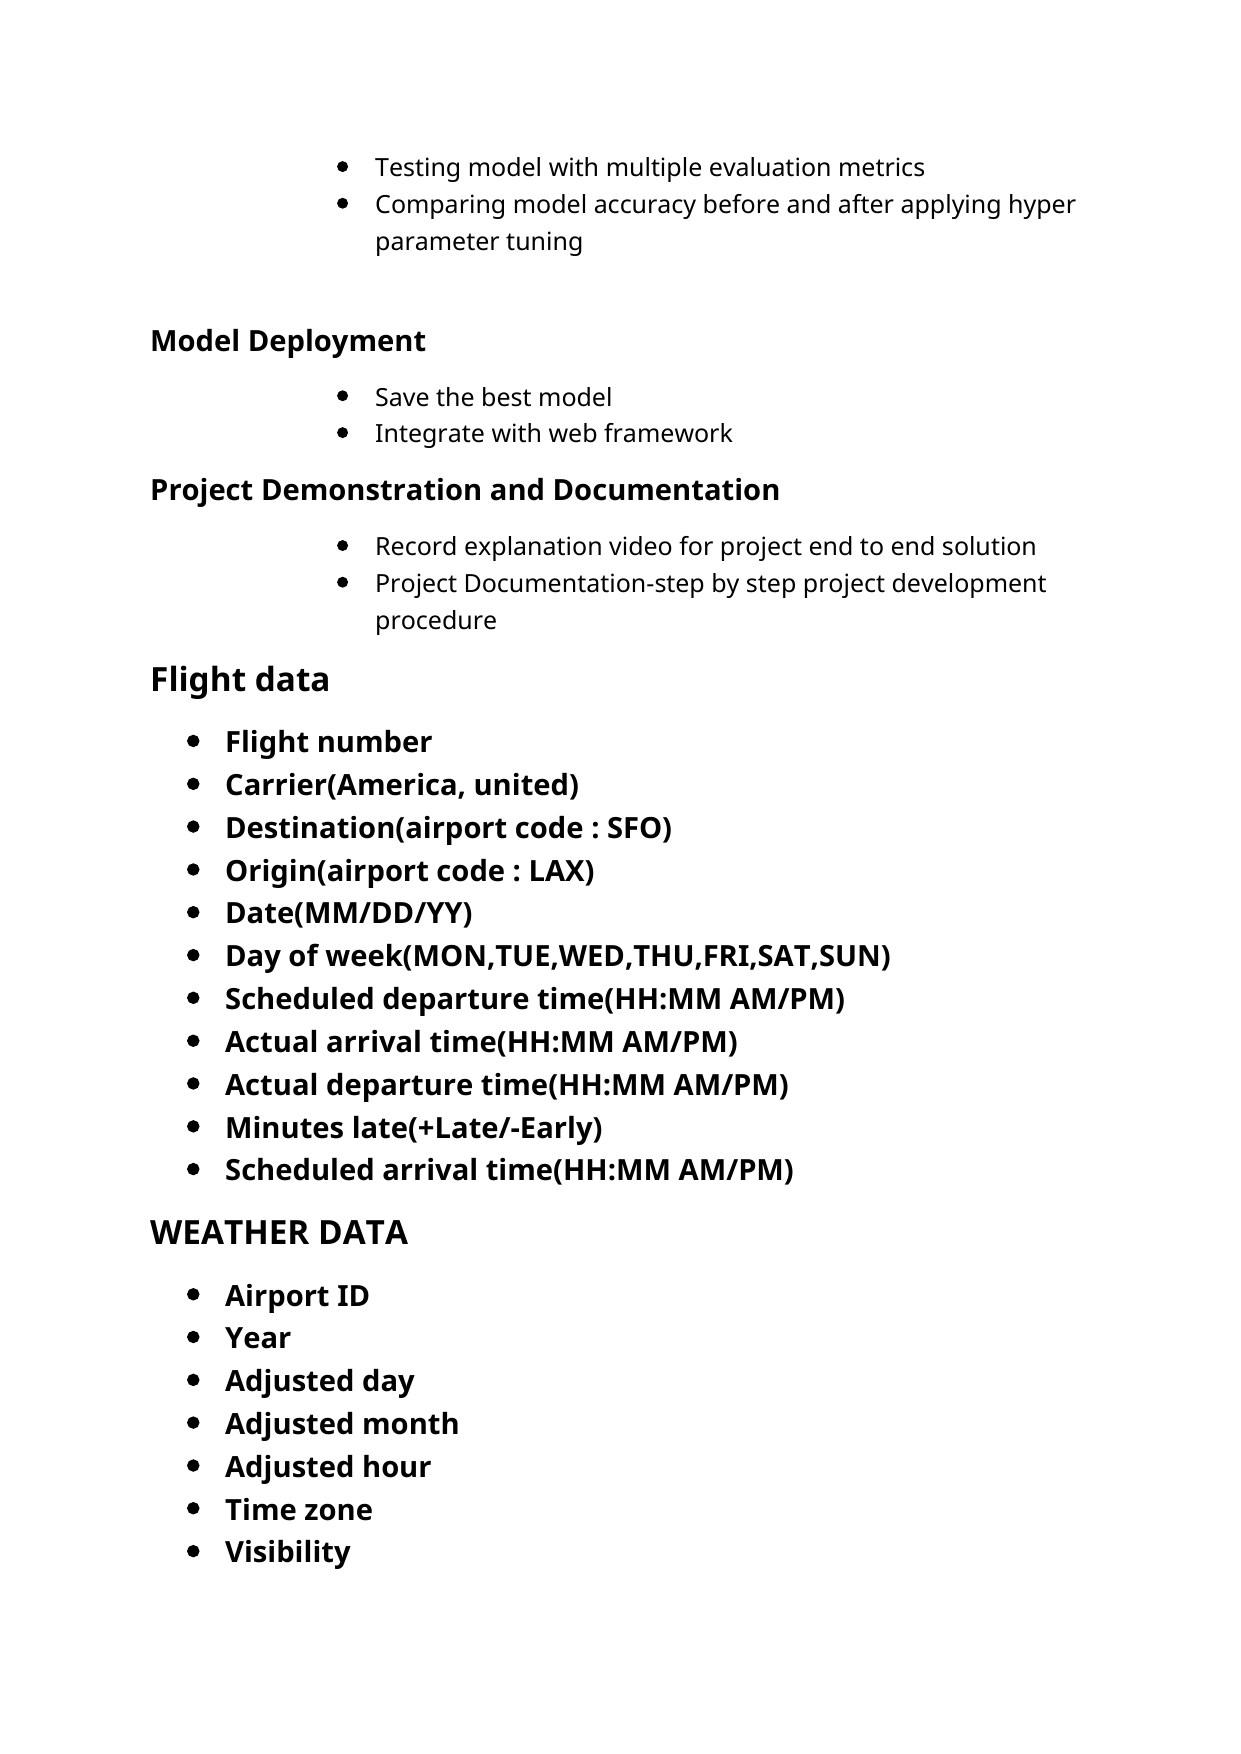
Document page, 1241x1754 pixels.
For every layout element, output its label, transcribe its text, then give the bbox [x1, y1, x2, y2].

list Adjusted month [187, 1403, 1090, 1443]
text Model Deployment [150, 320, 1090, 359]
list Testing model with multiple evaluation metrics [337, 150, 1090, 184]
list Day of week(MON,TUE,WED,THU,FRI,SAT,SUN) [187, 936, 1090, 975]
text Project Demonstration and Documentation [150, 469, 1090, 509]
list Visibility [187, 1532, 1090, 1571]
list Record explanation video for project end to end solution [337, 529, 1090, 563]
list Origin(airport code : LAX) [187, 850, 1090, 890]
list Save the best model [337, 379, 1090, 413]
list Adjusted day [187, 1360, 1090, 1400]
list Scheduled arrival time(HH:MM AM/PM) [187, 1150, 1090, 1189]
list Adjusted hour [187, 1446, 1090, 1486]
list Minutes late(+Late/-Early) [187, 1107, 1090, 1147]
list Date(MM/DD/YY) [187, 893, 1090, 932]
list Actual arrival time(HH:MM AM/PM) [187, 1021, 1090, 1061]
list Time zone [187, 1489, 1090, 1528]
list Scheduled departure time(HH:MM AM/PM) [187, 978, 1090, 1018]
list Flight number [187, 722, 1090, 761]
list Comparing model accuracy before and after applying hyper parameter tuning [337, 187, 1090, 258]
list Carrier(America, united) [187, 764, 1090, 804]
list Destination(airport code : SFO) [187, 807, 1090, 847]
text WEATHER DATA [150, 1209, 1090, 1254]
list Project Documentation-step by step project development procedure [337, 566, 1090, 637]
list Year [187, 1318, 1090, 1357]
list Integrate with web framework [337, 416, 1090, 450]
text Flight data [150, 656, 1090, 701]
list Actual departure time(HH:MM AM/PM) [187, 1064, 1090, 1104]
list Airport ID [187, 1275, 1090, 1314]
